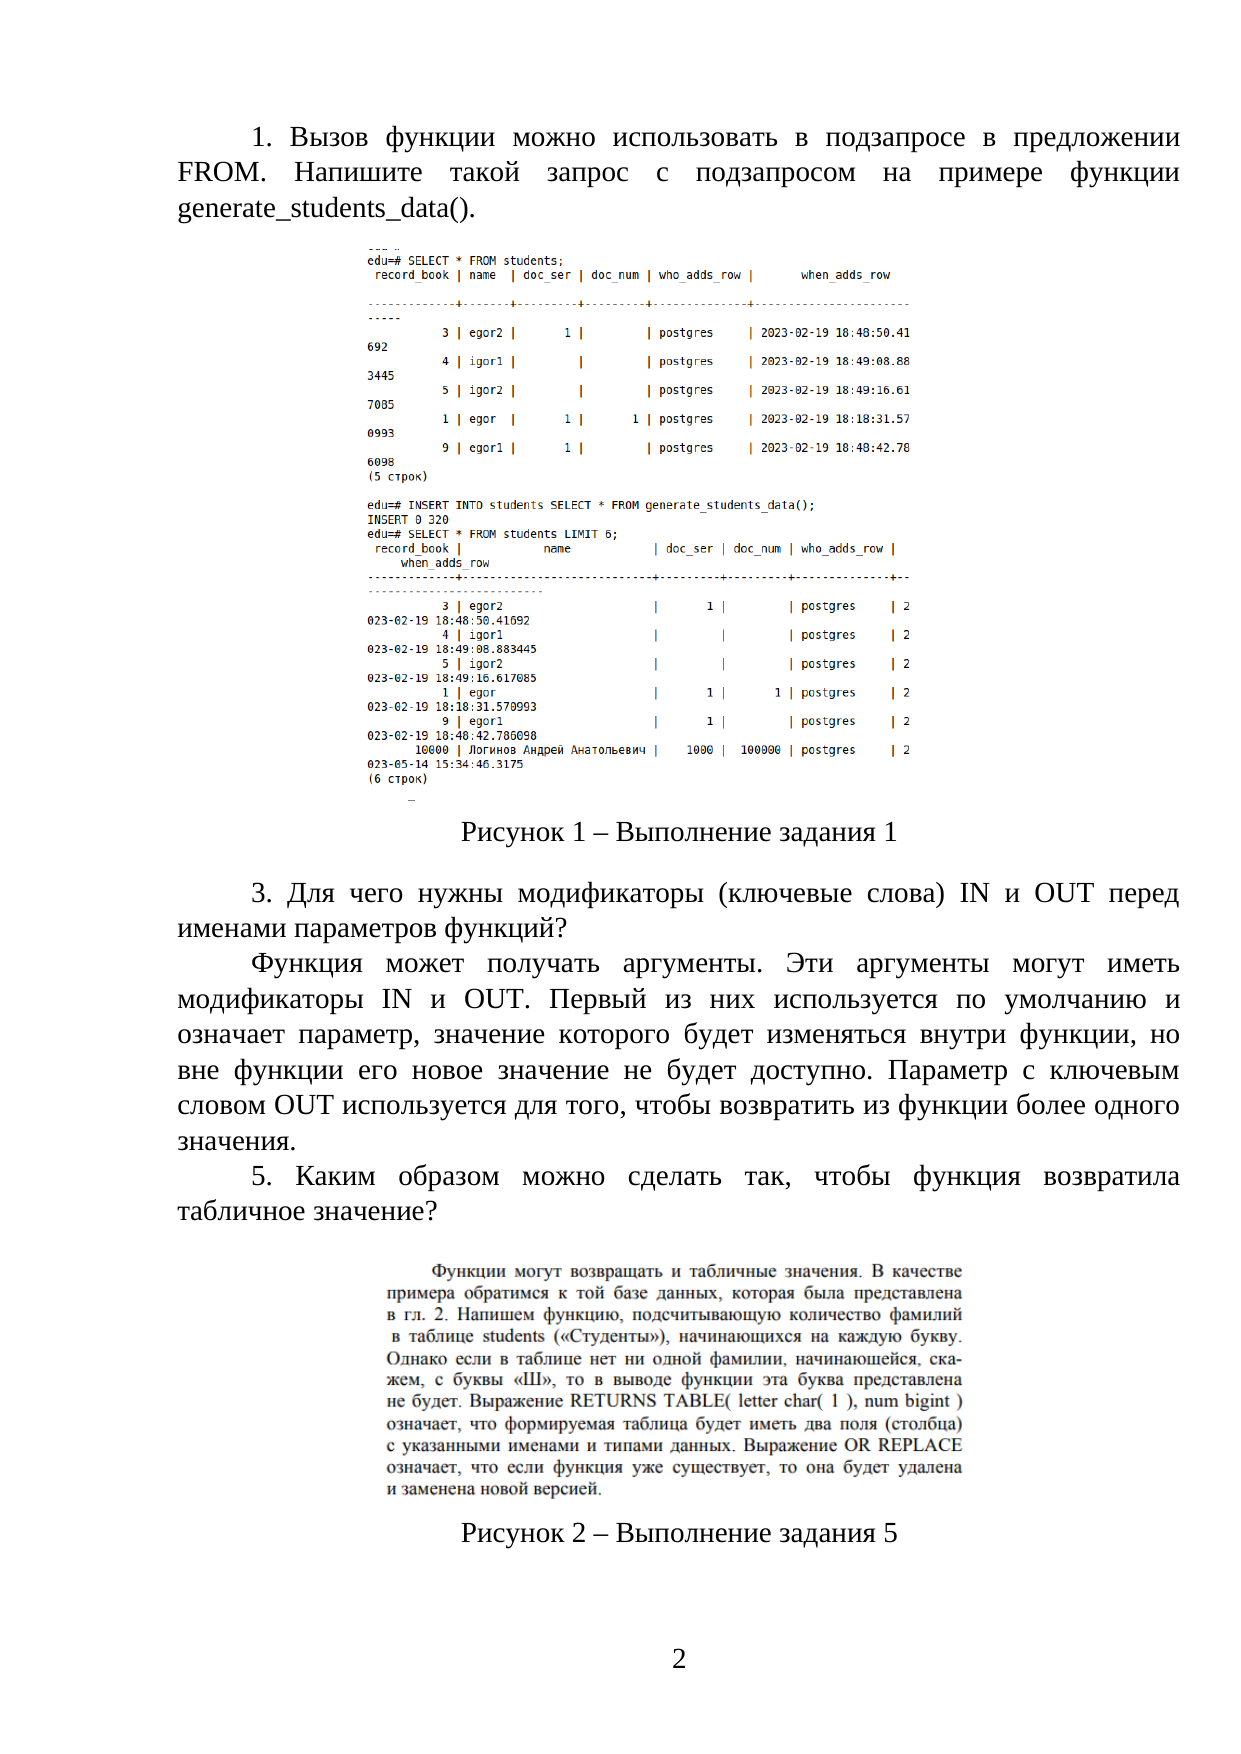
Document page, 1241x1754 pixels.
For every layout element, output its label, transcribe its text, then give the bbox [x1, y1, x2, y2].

text Рисунок 2 – Выполнение задания 5 [177, 1514, 1181, 1549]
text Рисунок 1 – Выполнение задания 1 [177, 813, 1181, 849]
text Функция может получать аргументы. Эти аргументы могут иметь модификаторы IN и OUT. Первый из них используется по умолчанию и означает параметр, значение которого будет изменяться внутри функции, но вне функции его новое значение не будет доступно. Параметр с ключевым словом OUT используется для того, чтобы возвратить из функции более одного значения. [177, 944, 1181, 1157]
text 1. Вызов функции можно использовать в подзапросе в предложении FROM. Напишите такой запрос с подзапросом на примере функции generate_students_data(). [177, 118, 1181, 224]
text 3. Для чего нужны модификаторы (ключевые слова) IN и OUT перед именами параметров функций? [177, 874, 1181, 944]
text 5. Каким образом можно сделать так, чтобы функция возвратила табличное значение? [177, 1157, 1181, 1228]
picture [366, 1252, 992, 1502]
picture [366, 249, 992, 801]
